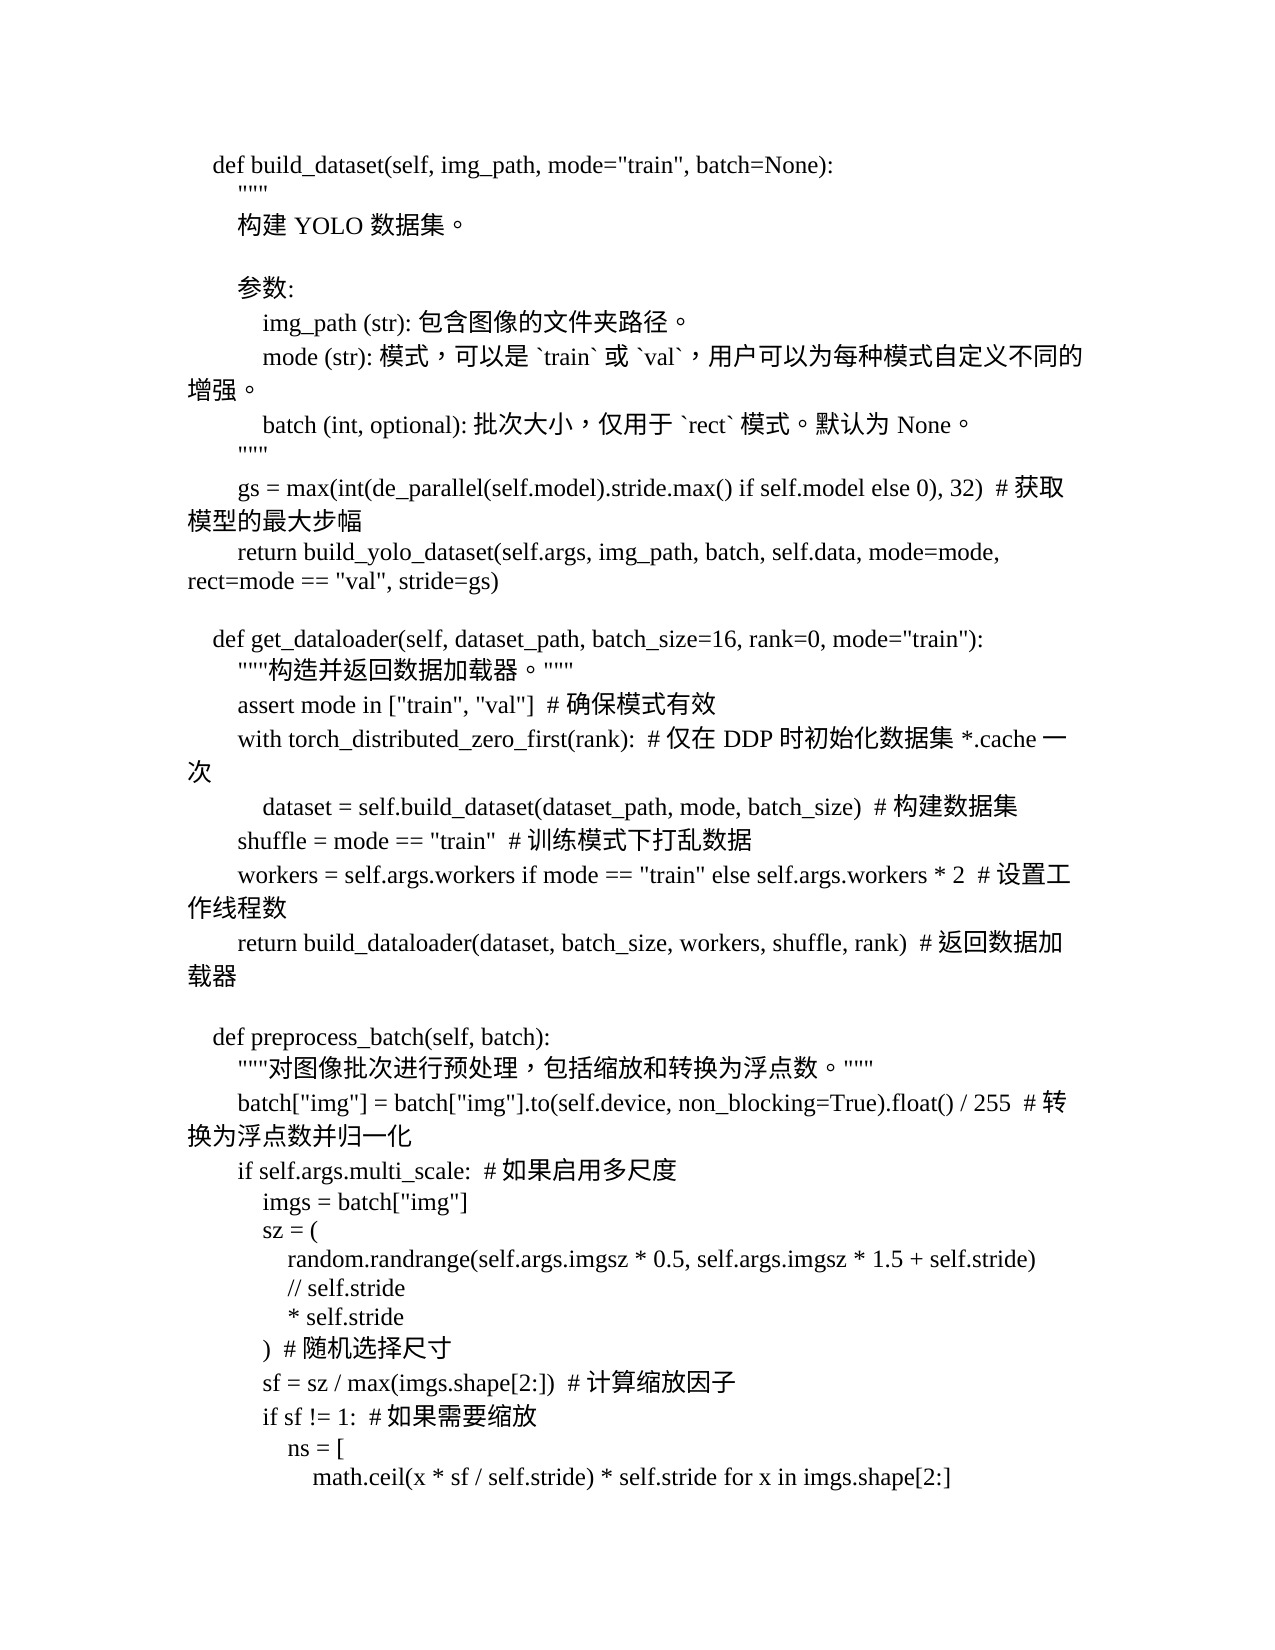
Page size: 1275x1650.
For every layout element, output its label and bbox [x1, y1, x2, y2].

text [187, 150, 1087, 1490]
